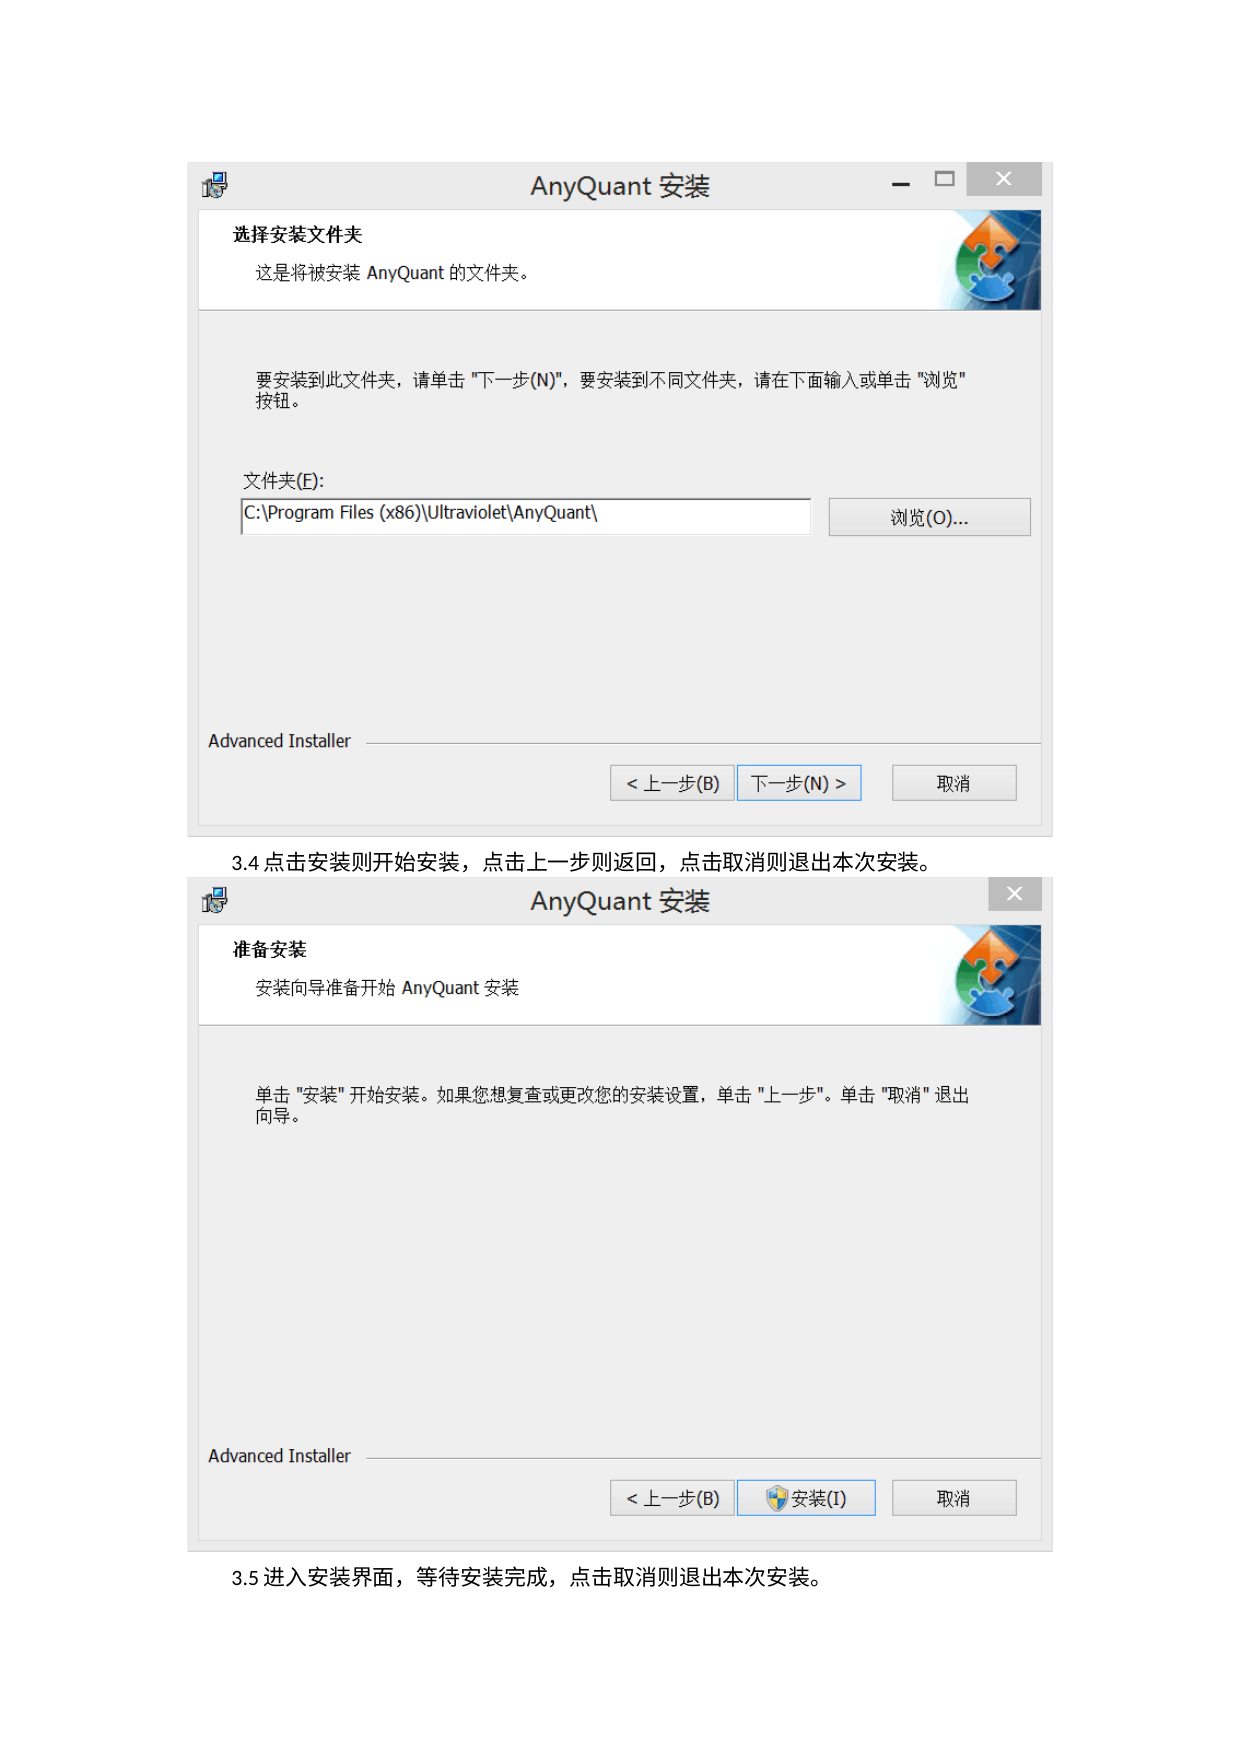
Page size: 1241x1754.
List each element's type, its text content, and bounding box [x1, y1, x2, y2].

text 3.5进入安装界面，等待安装完成，点击取消则退出本次安装。 [187, 1559, 1053, 1592]
text 3.4点击安装则开始安装，点击上一步则返回，点击取消则退出本次安装。 [187, 844, 1053, 877]
picture [187, 162, 1053, 837]
picture [187, 877, 1053, 1552]
